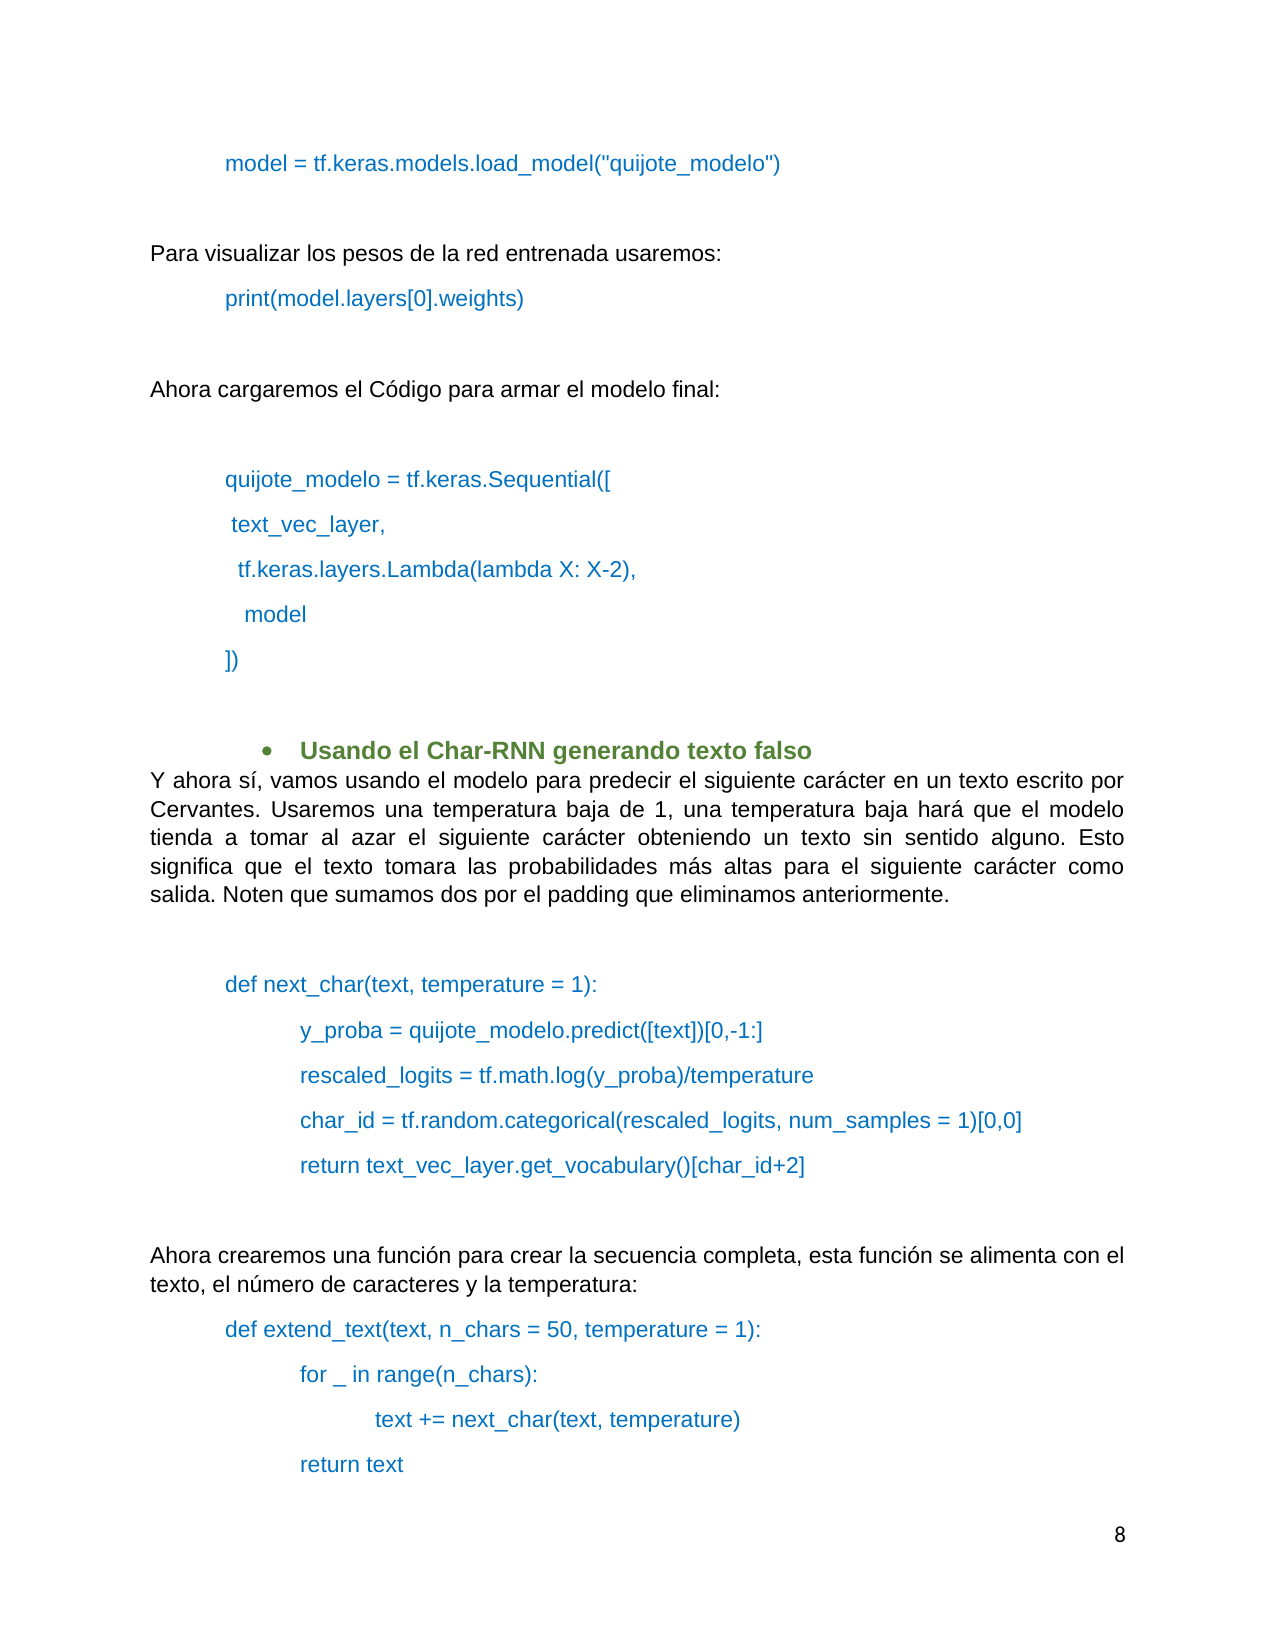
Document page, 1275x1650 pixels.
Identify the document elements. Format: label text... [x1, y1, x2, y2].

text ]) [150, 646, 1125, 672]
subtitle Usando el Char-RNN generando texto falso [262, 736, 1125, 765]
text text_vec_layer, [150, 511, 1125, 537]
text Para visualizar los pesos de la red entrenada usaremos: [150, 240, 1125, 267]
text Y ahora sí, vamos usando el modelo para predecir el siguiente carácter en un texto escrito por Cervantes. Usaremos una temperatura baja de 1, una temperatura baja hará que el modelo tienda a tomar al azar el siguiente carácter obteniendo un texto sin sentido alguno. Esto significa que el texto tomara las probabilidades más altas para el siguiente carácter como salida. Noten que sumamos dos por el padding que eliminamos anteriormente. [150, 767, 1125, 908]
text rescaled_logits = tf.math.log(y_proba)/temperature [150, 1062, 1125, 1088]
text quijote_modelo = tf.keras.Sequential([ [150, 466, 1125, 492]
text text += next_char(text, temperature) [150, 1406, 1125, 1432]
text for _ in range(n_chars): [150, 1361, 1125, 1387]
text return text [150, 1451, 1125, 1477]
text def next_char(text, temperature = 1): [150, 971, 1125, 998]
text return text_vec_layer.get_vocabulary()[char_id+2] [150, 1152, 1125, 1178]
text Ahora cargaremos el Código para armar el modelo final: [150, 376, 1125, 402]
text char_id = tf.random.categorical(rescaled_logits, num_samples = 1)[0,0] [150, 1107, 1125, 1133]
text model [150, 601, 1125, 627]
text def extend_text(text, n_chars = 50, temperature = 1): [150, 1316, 1125, 1342]
text model = tf.keras.models.load_model("quijote_modelo") [150, 150, 1125, 176]
text Ahora crearemos una función para crear la secuencia completa, esta función se alimenta con el texto, el número de caracteres y la temperatura: [150, 1242, 1125, 1297]
text print(model.layers[0].weights) [150, 285, 1125, 312]
text y_proba = quijote_modelo.predict([text])[0,-1:] [150, 1017, 1125, 1043]
text tf.keras.layers.Lambda(lambda X: X-2), [150, 556, 1125, 582]
